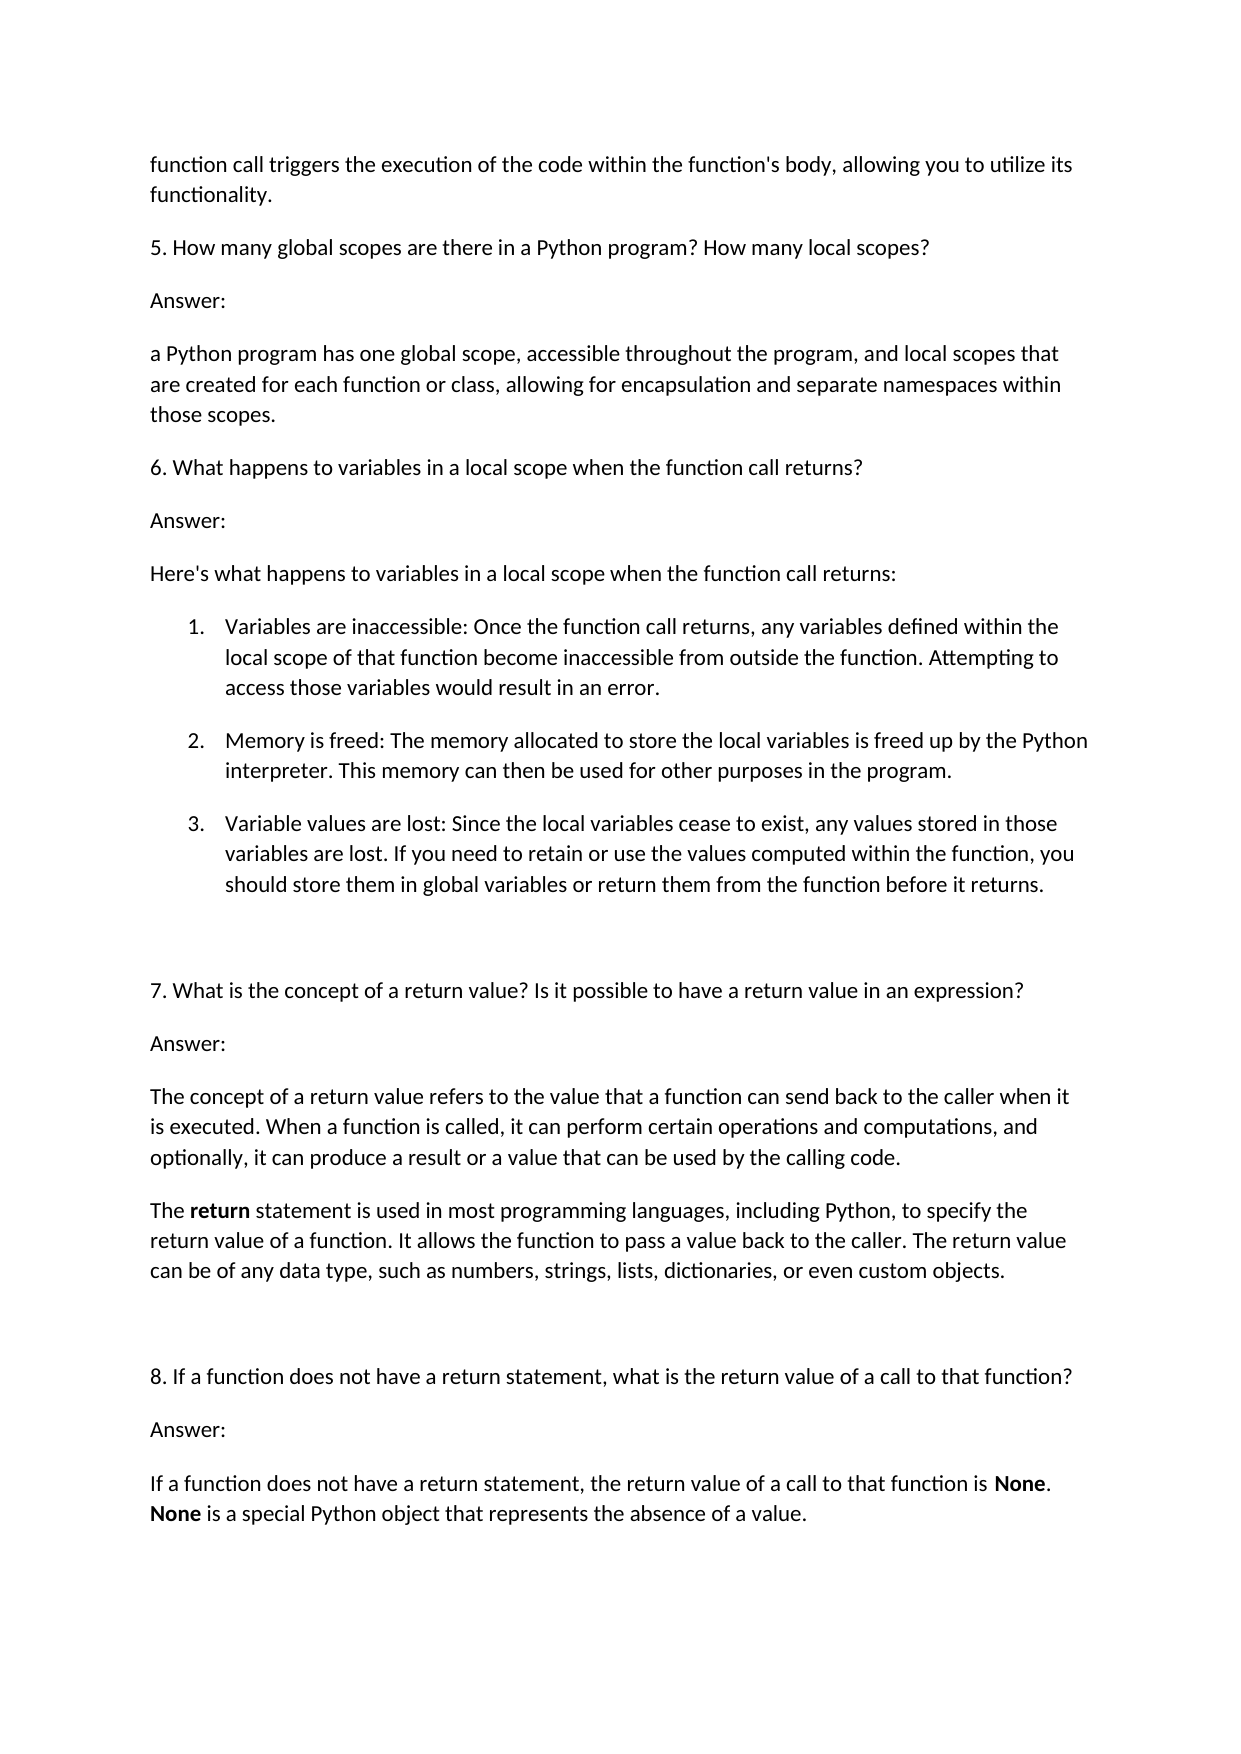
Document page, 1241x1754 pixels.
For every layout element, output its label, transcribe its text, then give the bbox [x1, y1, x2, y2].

text a Python program has one global scope, accessible throughout the program, and local scopes that are created for each function or class, allowing for encapsulation and separate namespaces within those scopes. [150, 339, 1090, 428]
text The return statement is used in most programming languages, including Python, to specify the return value of a function. It allows the function to pass a value back to the caller. The return value can be of any data type, such as numbers, strings, lists, dictionaries, or even custom objects. [150, 1196, 1090, 1284]
list Variable values are lost: Since the local variables cease to exist, any values stored in those variables are lost. If you need to retain or use the values computed within the function, you should store them in global variables or return them from the function before it returns. [187, 809, 1090, 898]
text Answer: [150, 506, 1090, 534]
text 8. If a function does not have a return statement, what is the return value of a call to that function? [150, 1362, 1090, 1391]
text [150, 150, 1090, 208]
text Answer: [150, 286, 1090, 314]
text If a function does not have a return statement, the return value of a call to that function is None. None is a special Python object that represents the absence of a value. [150, 1469, 1090, 1527]
text 6. What happens to variables in a local scope when the function call returns? [150, 453, 1090, 481]
list Variables are inaccessible: Once the function call returns, any variables defined within the local scope of that function become inaccessible from outside the function. Attempting to access those variables would result in an error. [187, 612, 1090, 701]
text 5. How many global scopes are there in a Python program? How many local scopes? [150, 233, 1090, 261]
text Here's what happens to variables in a local scope when the function call returns: [150, 559, 1090, 587]
text The concept of a return value refers to the value that a function can send back to the caller when it is executed. When a function is called, it can perform certain operations and computations, and optionally, it can produce a result or a value that can be used by the calling code. [150, 1082, 1090, 1171]
text 7. What is the concept of a return value? Is it possible to have a return value in an expression? [150, 976, 1090, 1004]
text Answer: [150, 1416, 1090, 1444]
list Memory is freed: The memory allocated to store the local variables is freed up by the Python interpreter. This memory can then be used for other purposes in the program. [187, 726, 1090, 784]
text Answer: [150, 1029, 1090, 1057]
